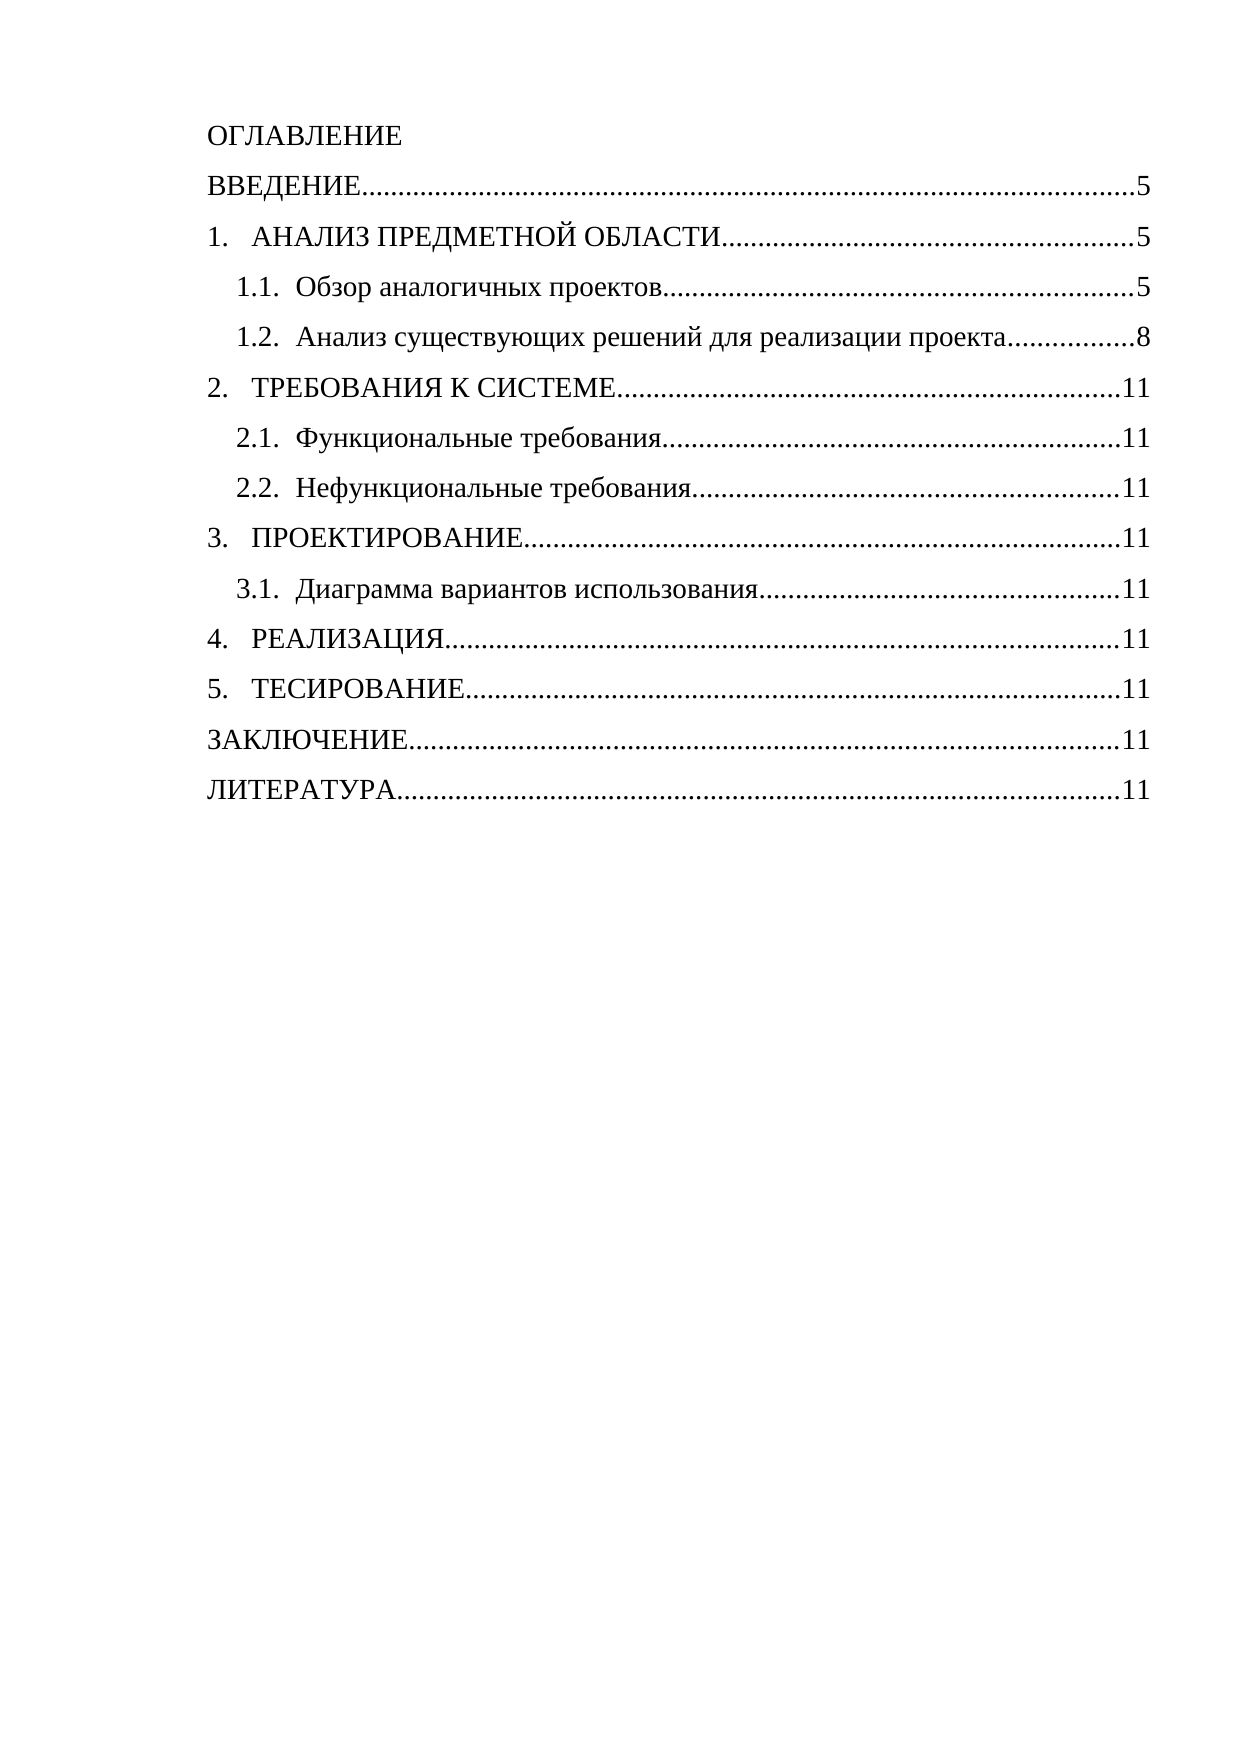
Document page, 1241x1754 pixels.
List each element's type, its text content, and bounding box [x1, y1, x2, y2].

text ЗАКЛЮЧЕНИЕ 11 [207, 722, 1152, 755]
text 2. ТРЕБОВАНИЯ К СИСТЕМЕ 11 [207, 370, 1152, 403]
text ВВЕДЕНИЕ 5 [207, 168, 1152, 202]
text 1.2. Анализ существующих решений для реализации проекта 8 [236, 319, 1152, 353]
text 4. РЕАЛИЗАЦИЯ 11 [207, 621, 1152, 655]
text 2.1. Функциональные требования 11 [236, 420, 1152, 453]
text 2.2. Нефункциональные требования 11 [236, 470, 1152, 504]
text ОГЛАВЛЕНИЕ [207, 118, 1152, 152]
text 3. ПРОЕКТИРОВАНИЕ 11 [207, 521, 1152, 554]
text 5. ТЕСИРОВАНИЕ 11 [207, 672, 1152, 705]
text ЛИТЕРАТУРА 11 [207, 772, 1152, 806]
text 3.1. Диаграмма вариантов использования 11 [236, 571, 1152, 604]
text 1.1. Обзор аналогичных проектов 5 [236, 269, 1152, 303]
text 1. АНАЛИЗ ПРЕДМЕТНОЙ ОБЛАСТИ 5 [207, 219, 1152, 252]
